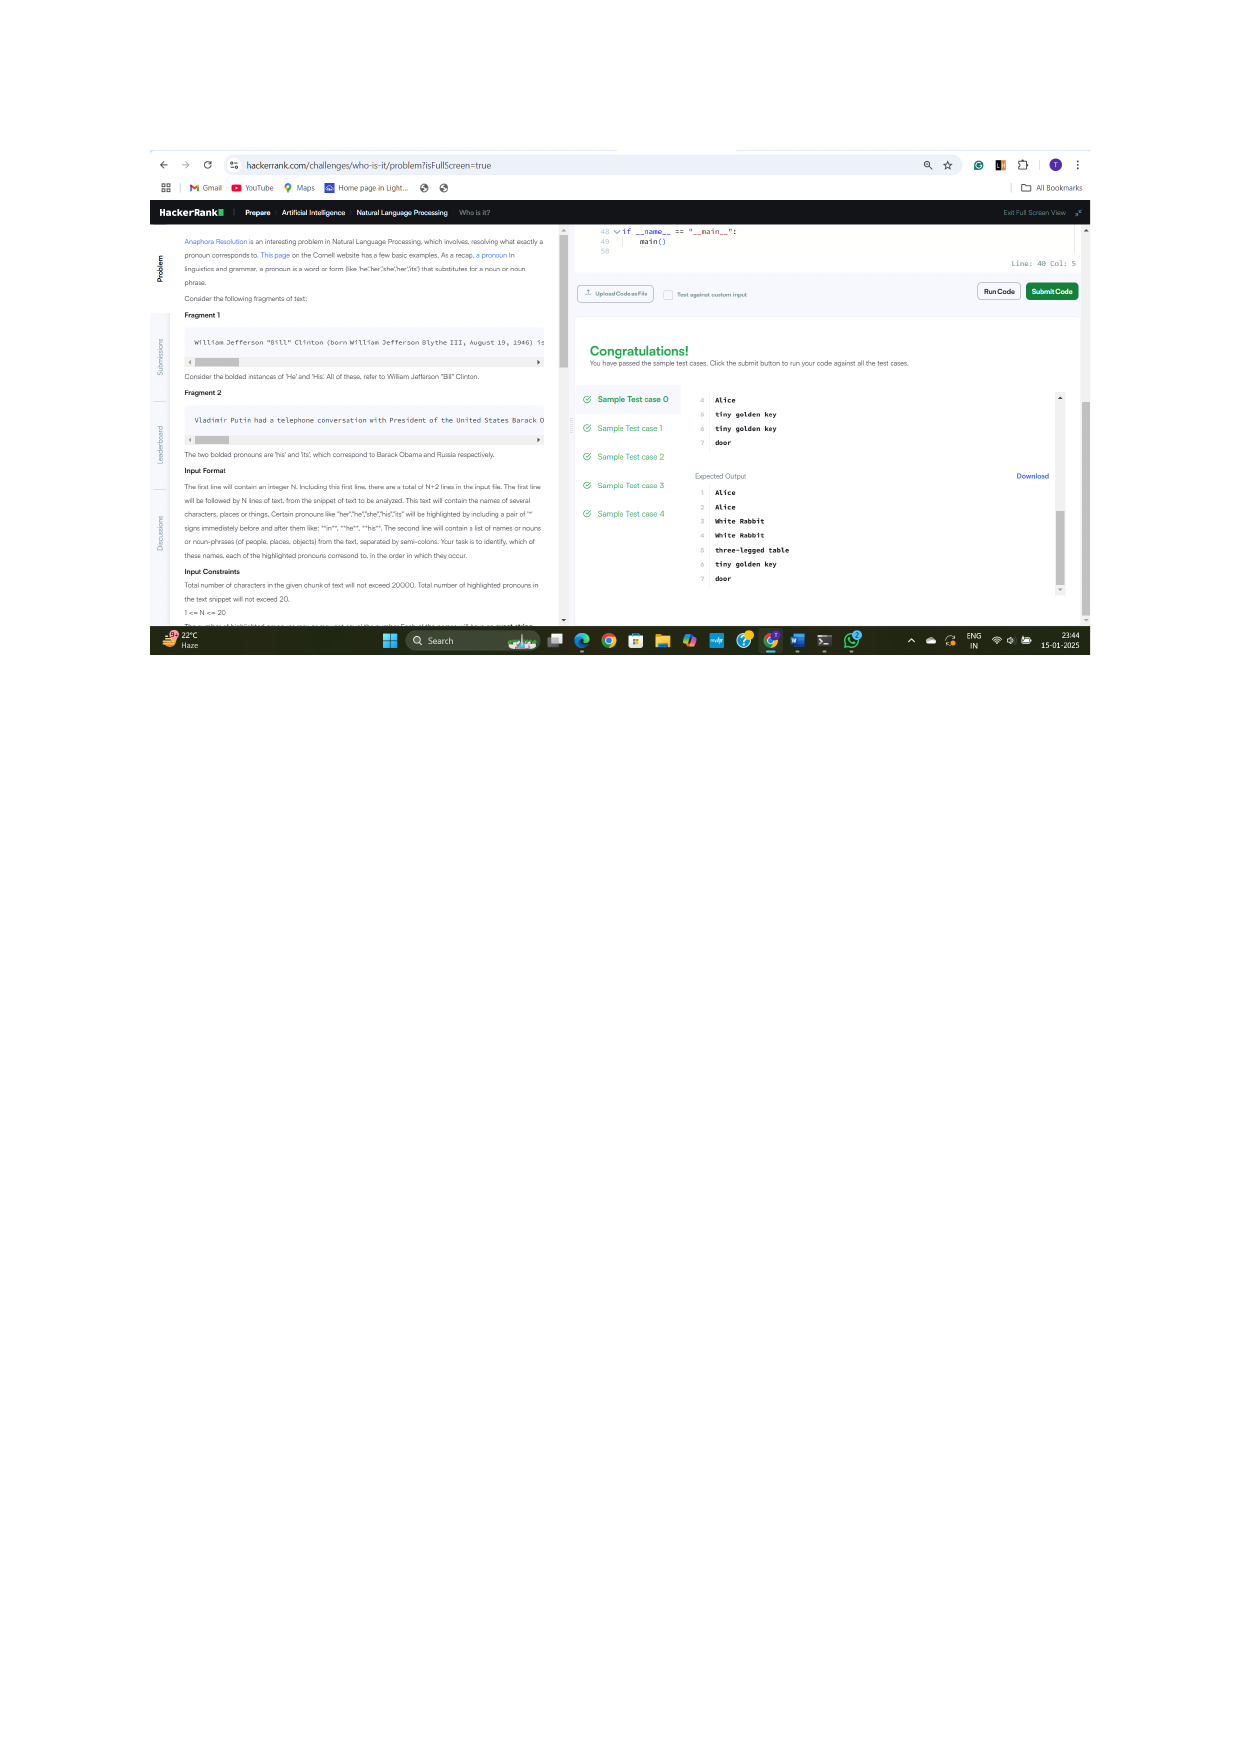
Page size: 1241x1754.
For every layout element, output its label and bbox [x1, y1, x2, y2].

picture [150, 150, 1091, 655]
